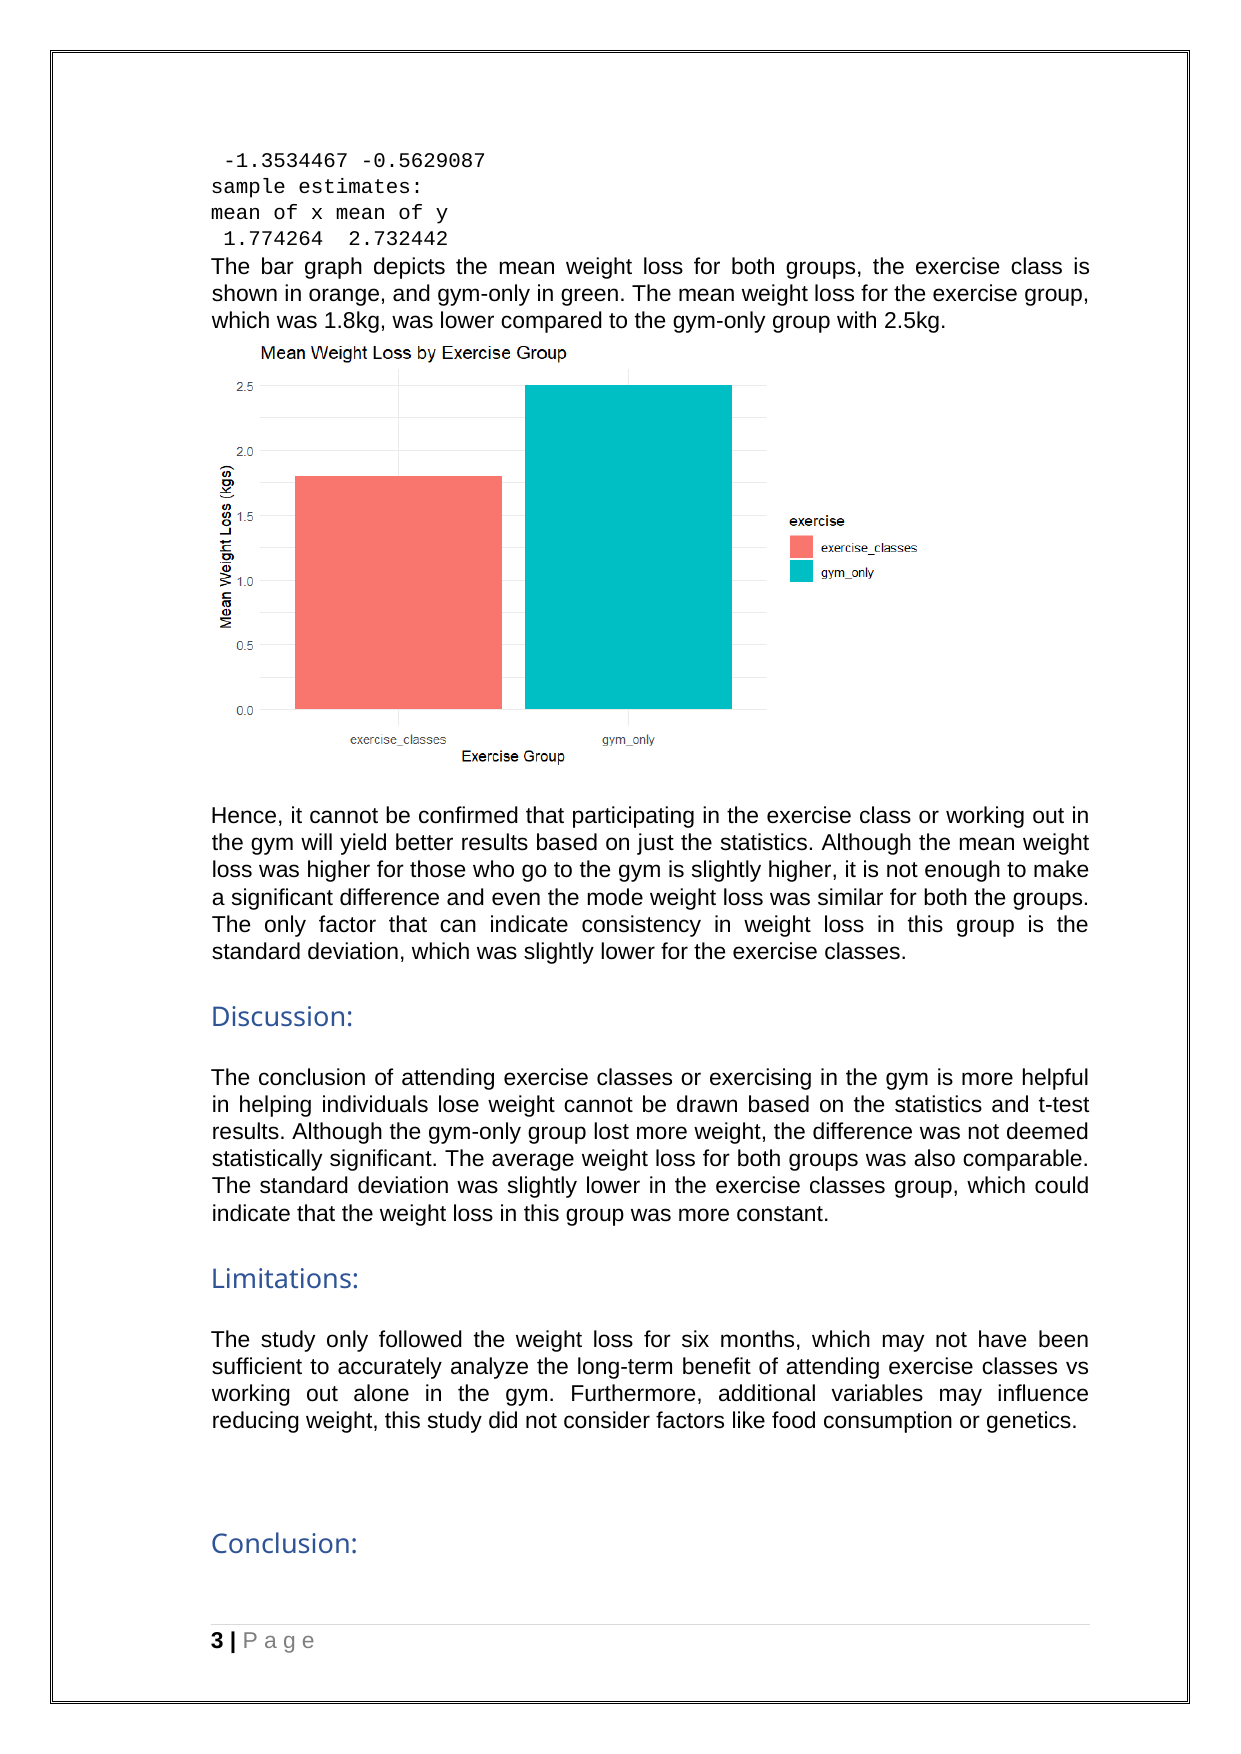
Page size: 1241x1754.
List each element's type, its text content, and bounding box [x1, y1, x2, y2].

text -1.3534467 -0.5629087 [211, 150, 1090, 174]
subtitle Conclusion: [211, 1524, 1090, 1561]
text mean of x mean of y [211, 202, 1090, 225]
text The bar graph depicts the mean weight loss for both groups, the exercise class is shown in orange, and gym-only in green. The mean weight loss for the exercise group, which was 1.8kg, was lower compared to the gym-only group with 2.5kg. [211, 253, 1090, 334]
text Hence, it cannot be confirmed that participating in the exercise class or working out in the gym will yield better results based on just the statistics. Although the mean weight loss was higher for those who go to the gym is slightly higher, it is not enough to make a significant difference and even the mode weight loss was similar for both the groups. The only factor that can indicate consistency in weight loss in this group is the standard deviation, which was slightly lower for the exercise classes. [211, 802, 1090, 964]
text The study only followed the weight loss for six months, which may not have been sufficient to accurately analyze the long-term benefit of attending exercise classes vs working out alone in the gym. Furthermore, additional variables may influence reducing weight, this study did not consider factors like food consumption or genetics. [211, 1326, 1090, 1434]
subtitle Limitations: [211, 1259, 1090, 1296]
text 1.774264 2.732442 [211, 227, 1090, 251]
picture [210, 336, 933, 772]
text The conclusion of attending exercise classes or exercising in the gym is more helpful in helping individuals lose weight cannot be drawn based on the statistics and t-test results. Although the gym-only group lost more weight, the difference was not deemed statistically significant. The average weight loss for both groups was also comparable. The standard deviation was slightly lower in the exercise classes group, which could indicate that the weight loss in this group was more constant. [211, 1064, 1090, 1226]
subtitle Discussion: [211, 998, 1090, 1034]
text sample estimates: [211, 176, 1090, 199]
